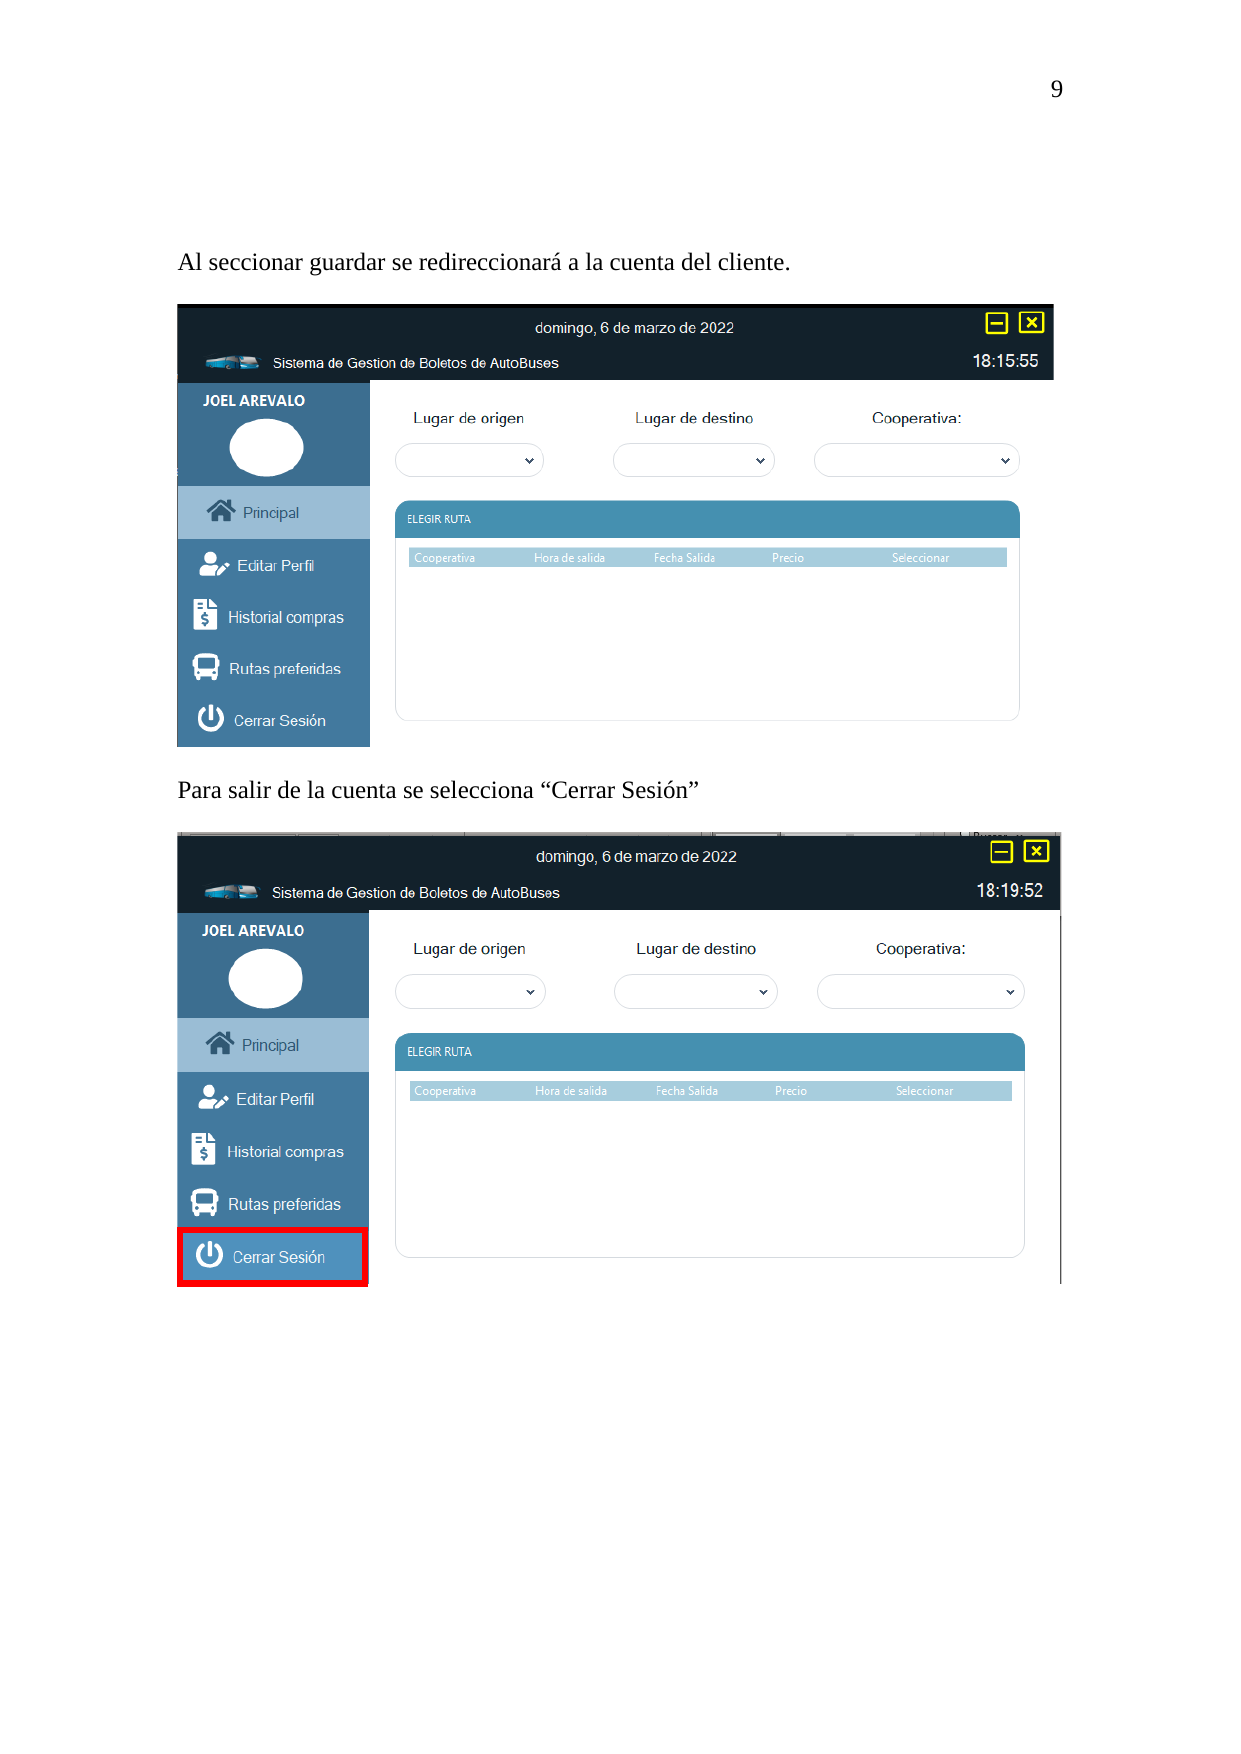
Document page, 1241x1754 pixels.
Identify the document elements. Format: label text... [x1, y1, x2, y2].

picture [183, 1233, 362, 1280]
picture [177, 304, 1054, 747]
text Al seccionar guardar se redireccionará a la cuenta del cliente. [177, 247, 1063, 275]
picture [177, 832, 1062, 1284]
text Para salir de la cuenta se selecciona “Cerrar Sesión” [177, 775, 1063, 804]
